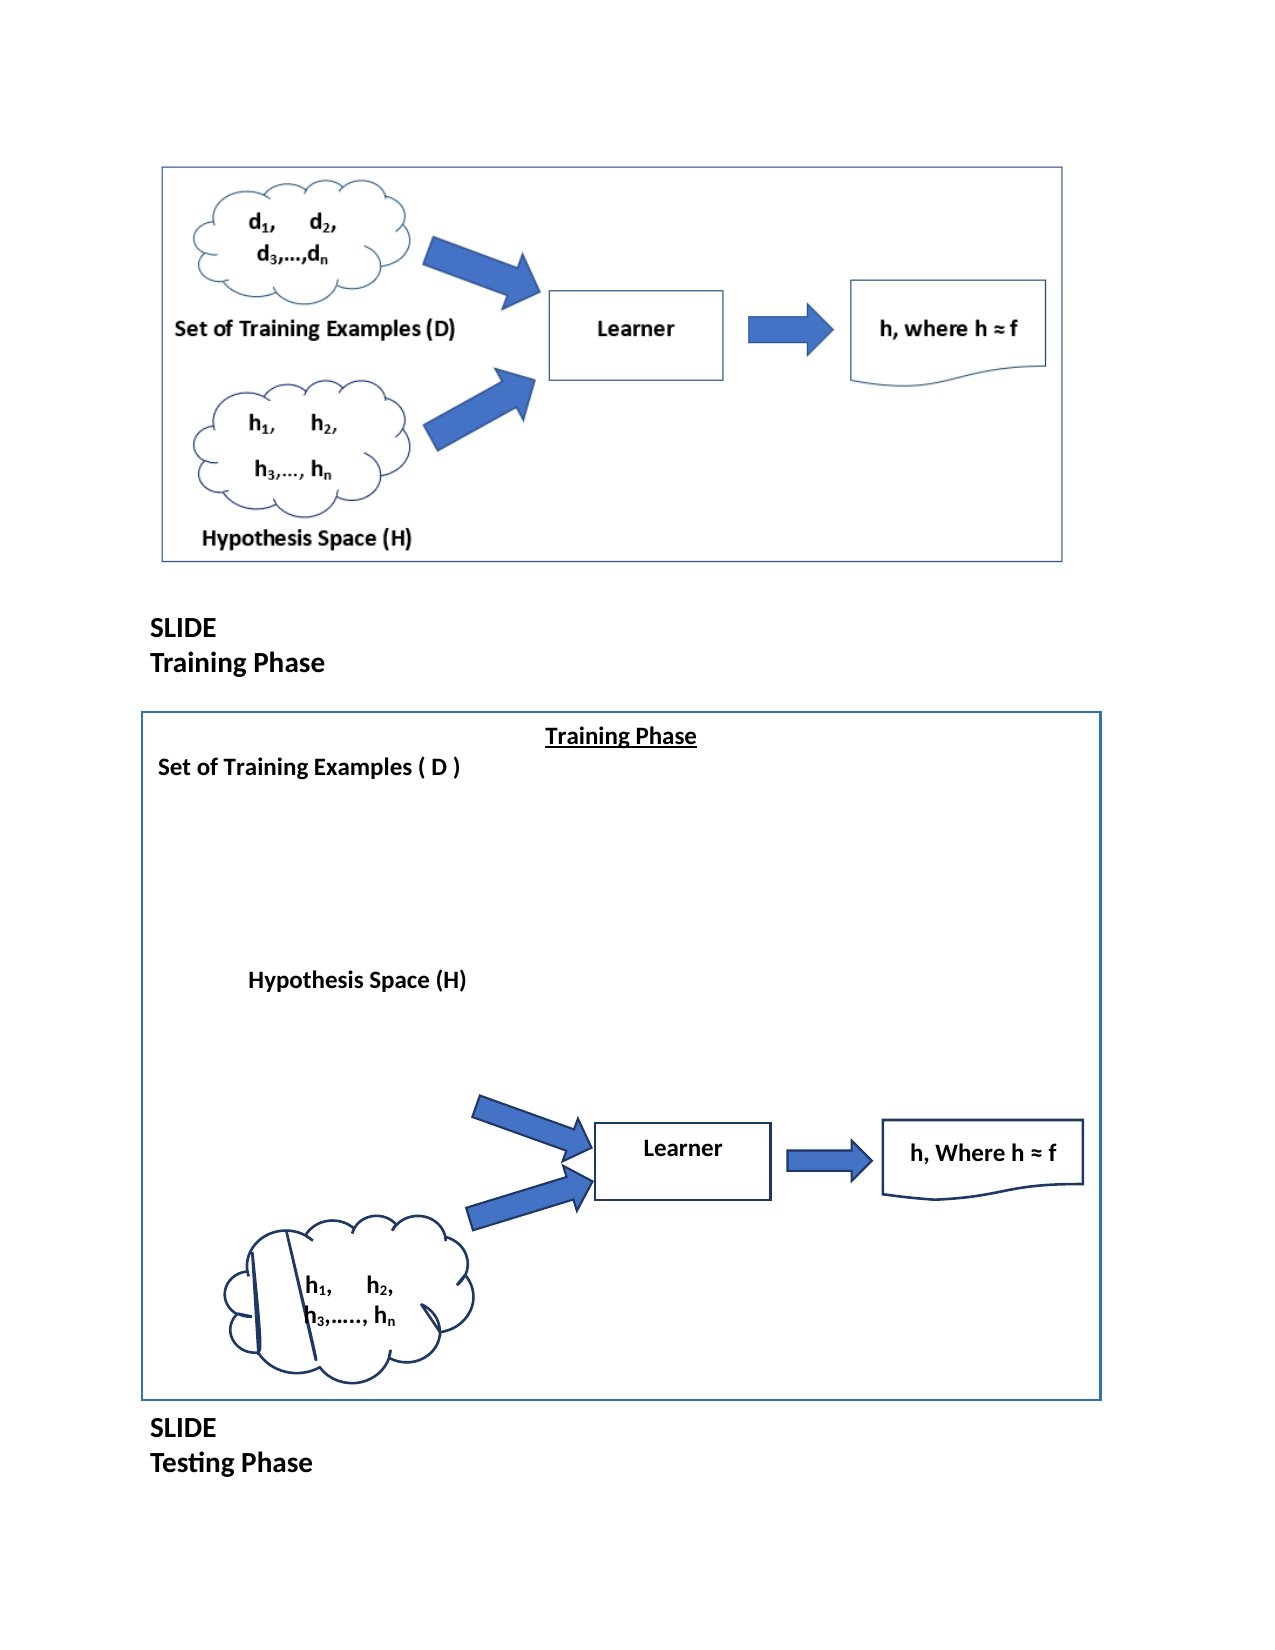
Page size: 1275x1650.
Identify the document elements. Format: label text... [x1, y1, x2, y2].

text Training Phase [150, 644, 1125, 680]
text SLIDE [150, 716, 1125, 1444]
text SLIDE [150, 609, 1125, 644]
text Testing Phase [150, 1444, 1125, 1480]
picture [150, 150, 1072, 574]
